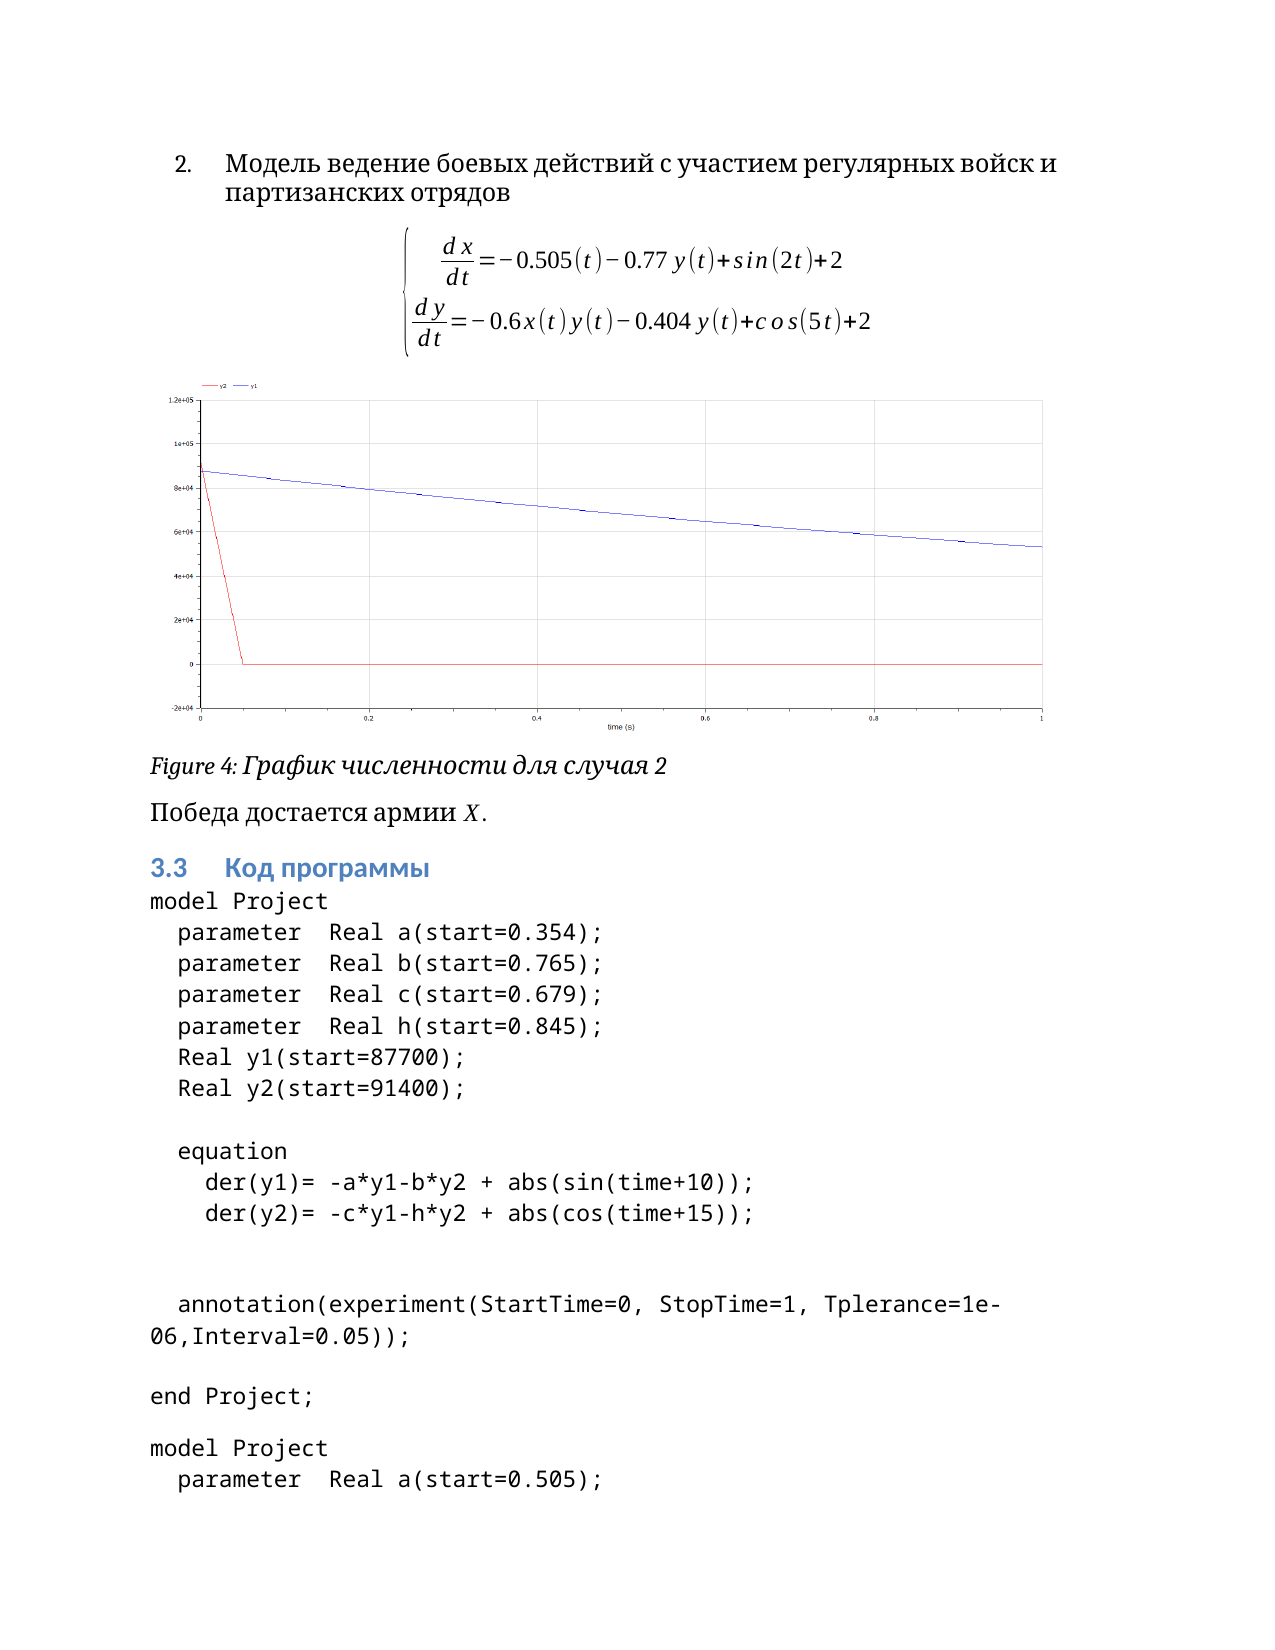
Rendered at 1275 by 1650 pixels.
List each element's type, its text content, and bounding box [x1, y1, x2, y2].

text Figure 4: График численности для случая 2 [150, 752, 1125, 781]
text model Project parameter Real a(start=0.354); parameter Real b(start=0.765); parameter Real c(start=0.679); parameter Real h(start=0.845); Real y1(start=87700); Real y2(start=91400); equation der(y1)= -a*y1-b*y2 + abs(sin(time+10)); der(y2)= -c*y1-h*y2 + abs(cos(time+15)); annotation(experiment(StartTime=0, StopTime=1, Tplerance=1e-06,Interval=0.05)); end Project; [150, 884, 1125, 1411]
picture [168, 377, 1044, 731]
subtitle 3.3 Код программы [150, 849, 1125, 884]
text Победа достается армии . [150, 799, 1125, 828]
list Модель ведение боевых действий с участием регулярных войск и партизанских отрядов [175, 150, 1125, 207]
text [150, 1432, 1125, 1494]
